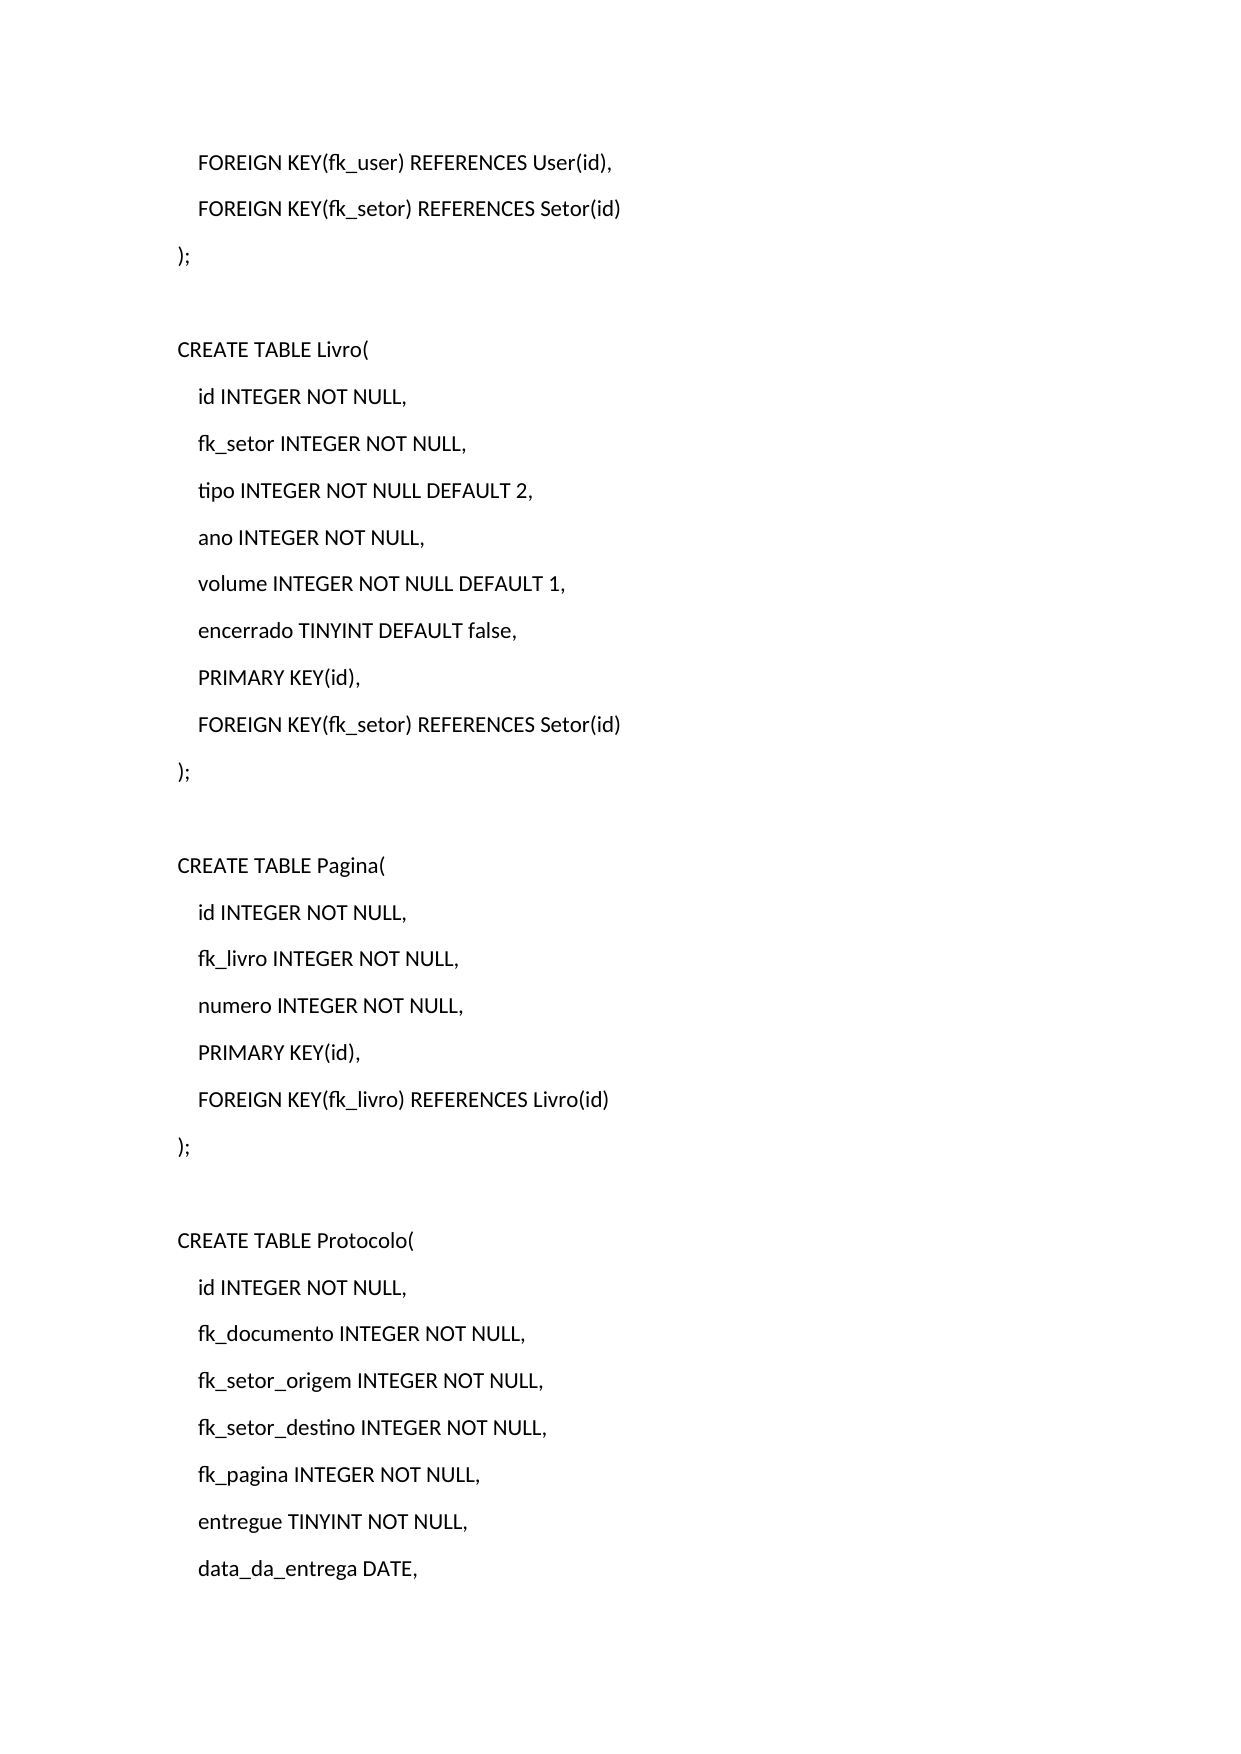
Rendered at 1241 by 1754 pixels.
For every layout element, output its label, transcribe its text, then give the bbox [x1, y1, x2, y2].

text fk_documento INTEGER NOT NULL, [177, 1319, 1063, 1347]
text FOREIGN KEY(fk_setor) REFERENCES Setor(id) [177, 710, 1063, 738]
text FOREIGN KEY(fk_user) REFERENCES User(id), [177, 148, 1063, 176]
text fk_setor_origem INTEGER NOT NULL, [177, 1366, 1063, 1394]
text ); [177, 241, 1063, 269]
text PRIMARY KEY(id), [177, 1038, 1063, 1066]
text FOREIGN KEY(fk_setor) REFERENCES Setor(id) [177, 194, 1063, 222]
text encerrado TINYINT DEFAULT false, [177, 616, 1063, 644]
text ); [177, 757, 1063, 785]
text id INTEGER NOT NULL, [177, 1273, 1063, 1301]
text volume INTEGER NOT NULL DEFAULT 1, [177, 569, 1063, 597]
text CREATE TABLE Protocolo( [177, 1226, 1063, 1254]
text CREATE TABLE Pagina( [177, 851, 1063, 879]
text ano INTEGER NOT NULL, [177, 523, 1063, 551]
text entregue TINYINT NOT NULL, [177, 1507, 1063, 1535]
text FOREIGN KEY(fk_livro) REFERENCES Livro(id) [177, 1085, 1063, 1113]
text id INTEGER NOT NULL, [177, 898, 1063, 926]
text fk_setor_destino INTEGER NOT NULL, [177, 1413, 1063, 1441]
text ); [177, 1132, 1063, 1160]
text numero INTEGER NOT NULL, [177, 991, 1063, 1019]
text fk_pagina INTEGER NOT NULL, [177, 1460, 1063, 1488]
text PRIMARY KEY(id), [177, 663, 1063, 691]
text fk_livro INTEGER NOT NULL, [177, 944, 1063, 972]
text CREATE TABLE Livro( [177, 335, 1063, 363]
text tipo INTEGER NOT NULL DEFAULT 2, [177, 476, 1063, 504]
text fk_setor INTEGER NOT NULL, [177, 429, 1063, 457]
text id INTEGER NOT NULL, [177, 382, 1063, 410]
text data_da_entrega DATE, [177, 1554, 1063, 1582]
